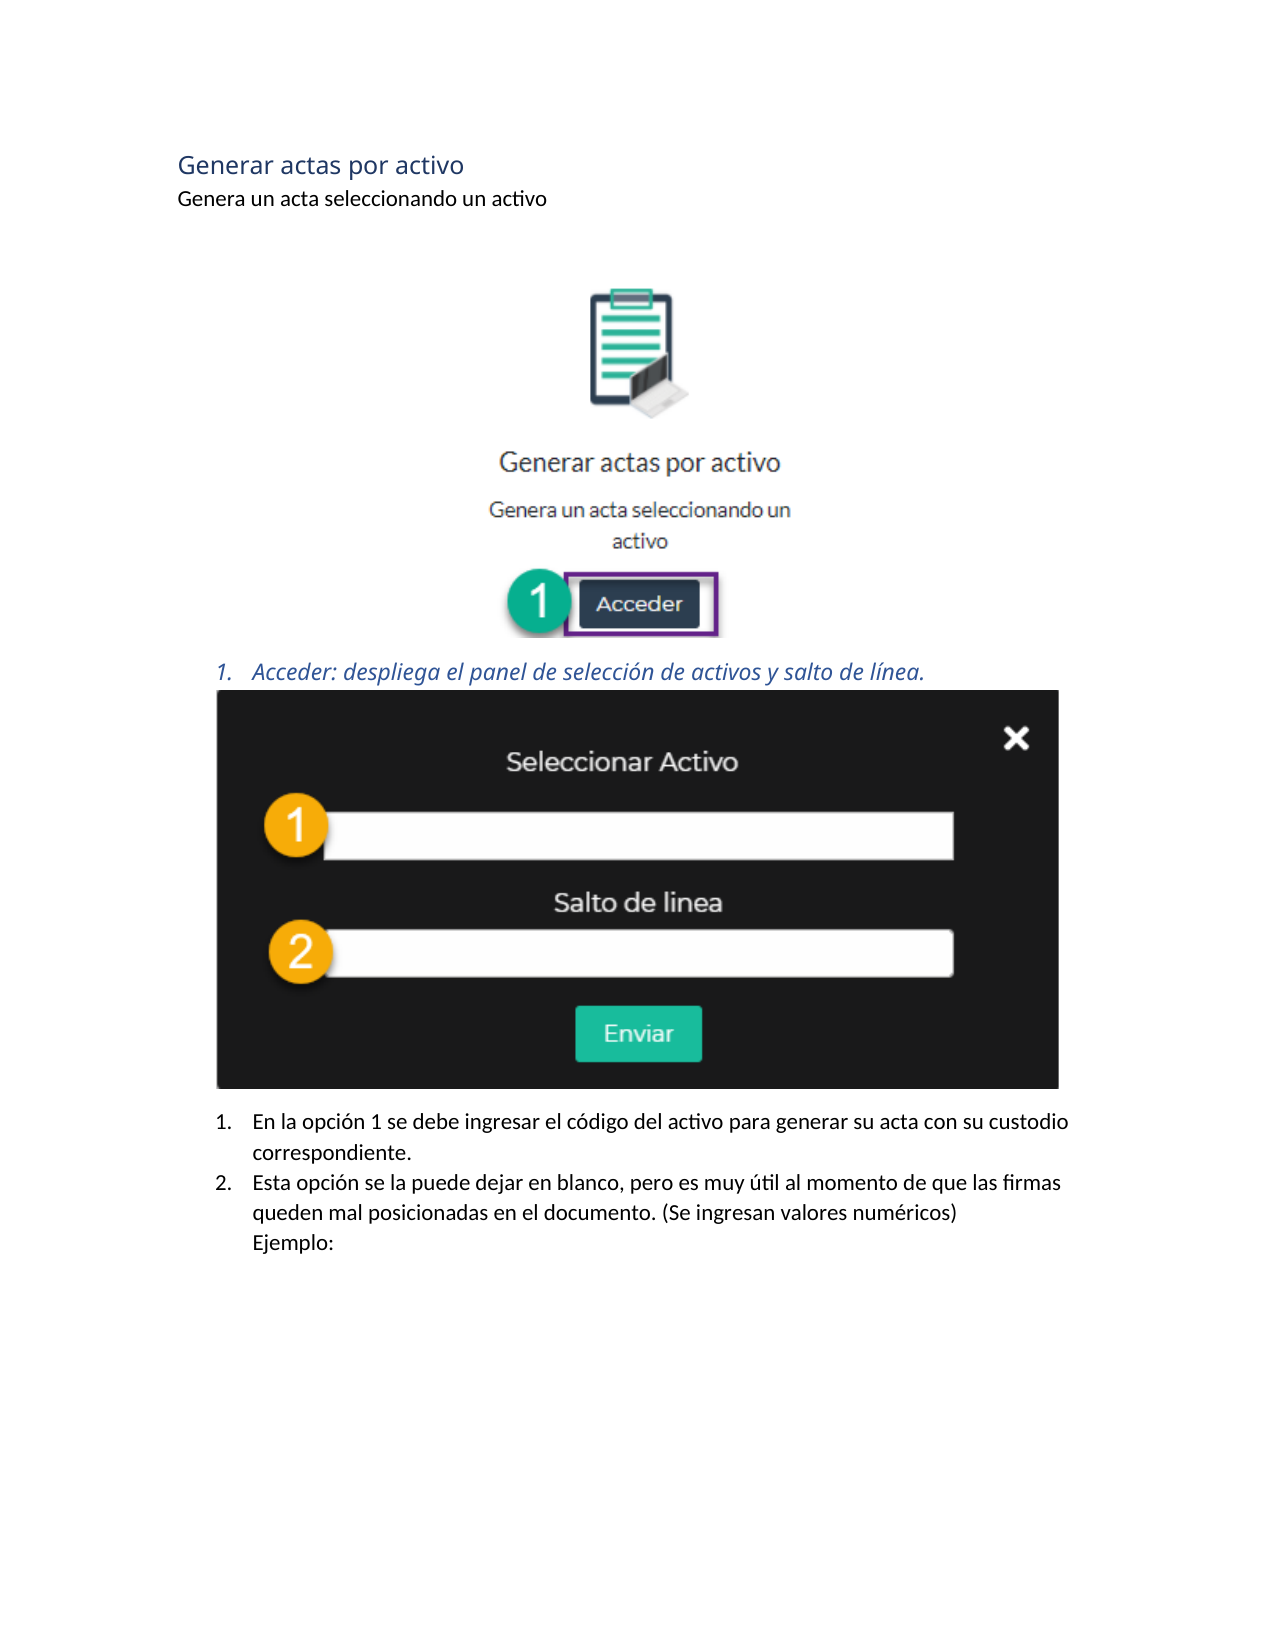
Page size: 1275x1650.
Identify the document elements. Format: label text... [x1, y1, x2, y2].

list Ejemplo: [252, 1228, 1098, 1256]
subtitle Acceder: despliega el panel de selección de activos y salto de línea. [215, 656, 1098, 688]
subtitle Generar actas por activo [177, 148, 1098, 182]
list Esta opción se la puede dejar en blanco, pero es muy útil al momento de que las firmas queden mal posicionadas en el documento. (Se ingresan valores numéricos) [215, 1168, 1098, 1226]
picture [364, 278, 911, 638]
picture [216, 690, 1059, 1089]
text Genera un acta seleccionando un activo [177, 184, 1098, 212]
list En la opción 1 se debe ingresar el código del activo para generar su acta con su custodio correspondiente. [215, 1107, 1098, 1166]
